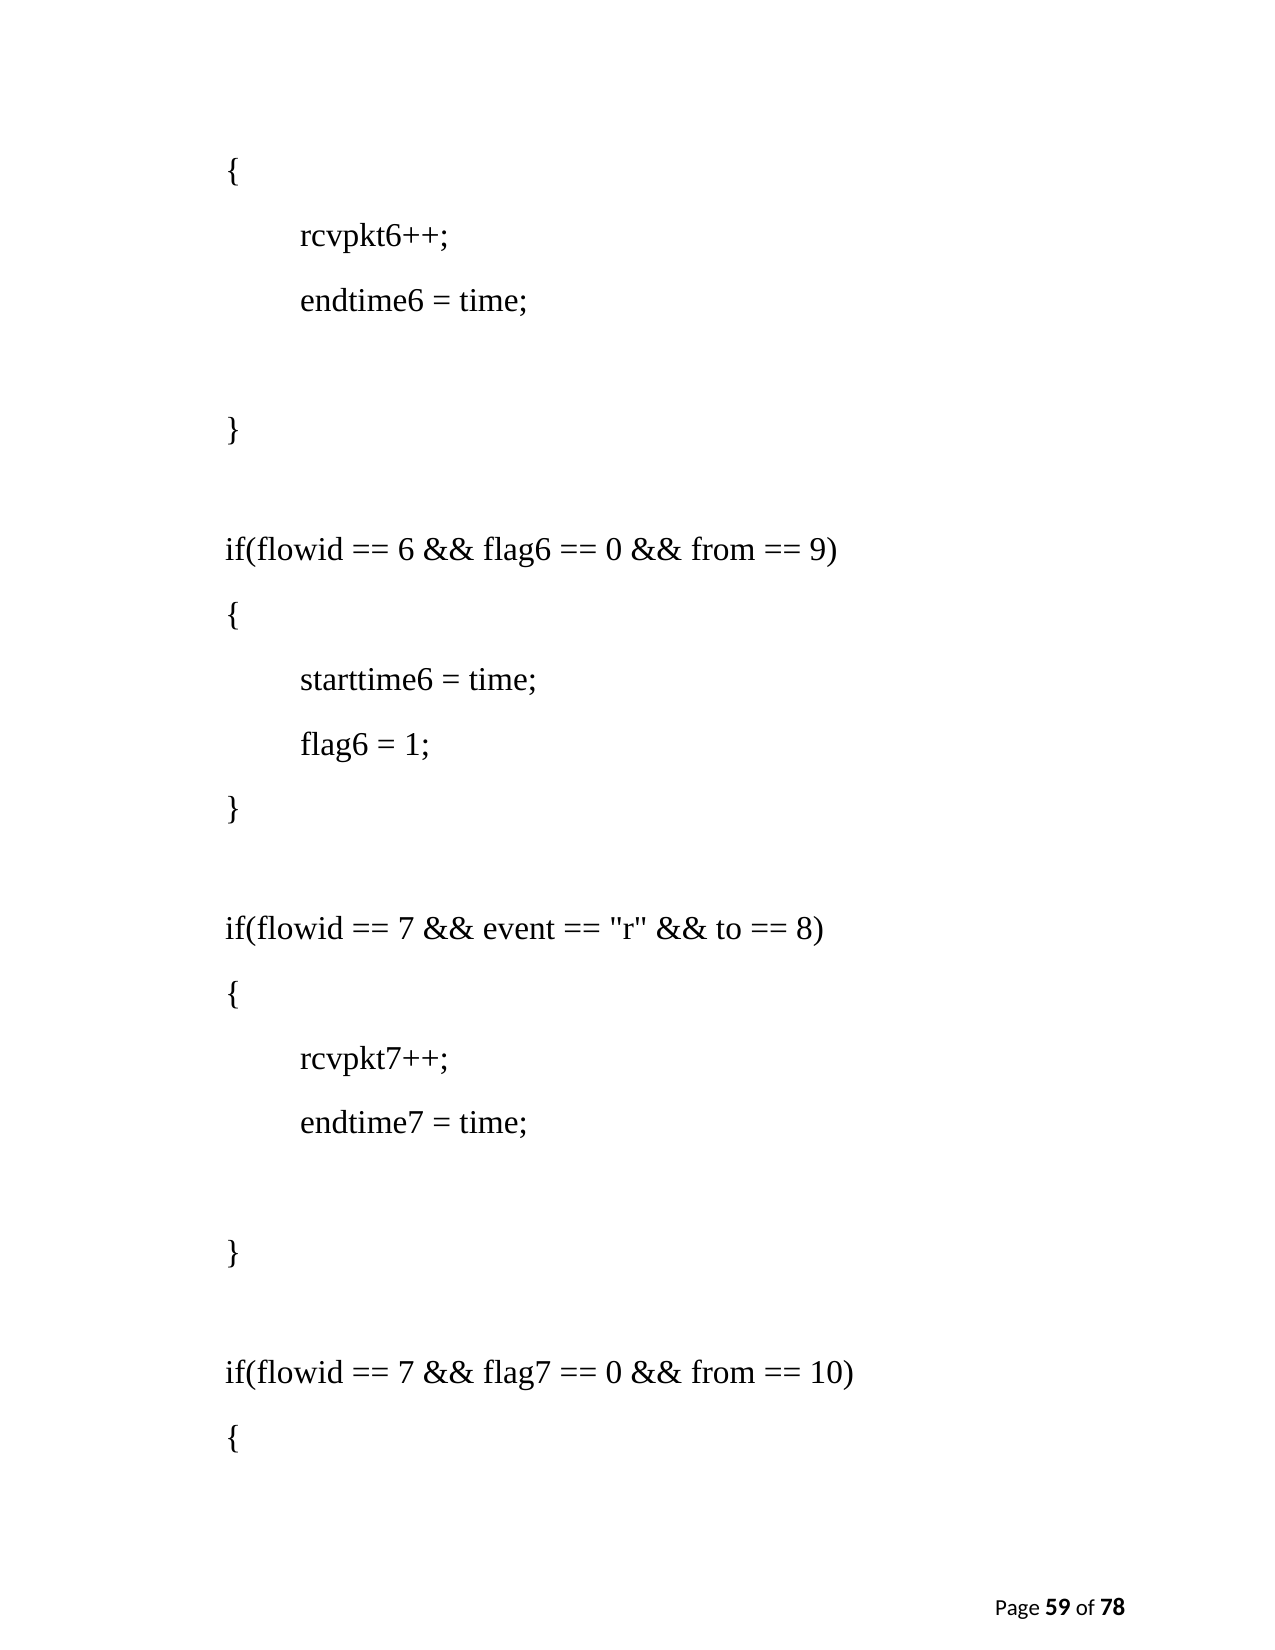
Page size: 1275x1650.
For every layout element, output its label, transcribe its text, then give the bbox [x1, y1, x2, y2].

text { [150, 594, 1125, 632]
text endtime7 = time; [150, 1103, 1125, 1141]
text { [150, 150, 1125, 188]
text } [150, 409, 1125, 448]
text starttime6 = time; [150, 659, 1125, 697]
text if(flowid == 7 && flag7 == 0 && from == 10) [150, 1352, 1125, 1390]
text } [150, 789, 1125, 827]
text endtime6 = time; [150, 280, 1125, 318]
text { [150, 1417, 1125, 1455]
text flag6 = 1; [150, 724, 1125, 762]
text rcvpkt6++; [150, 215, 1125, 253]
text { [150, 973, 1125, 1011]
text if(flowid == 7 && event == "r" && to == 8) [150, 908, 1125, 946]
text rcvpkt7++; [150, 1038, 1125, 1076]
text } [150, 1233, 1125, 1271]
text if(flowid == 6 && flag6 == 0 && from == 9) [150, 529, 1125, 567]
